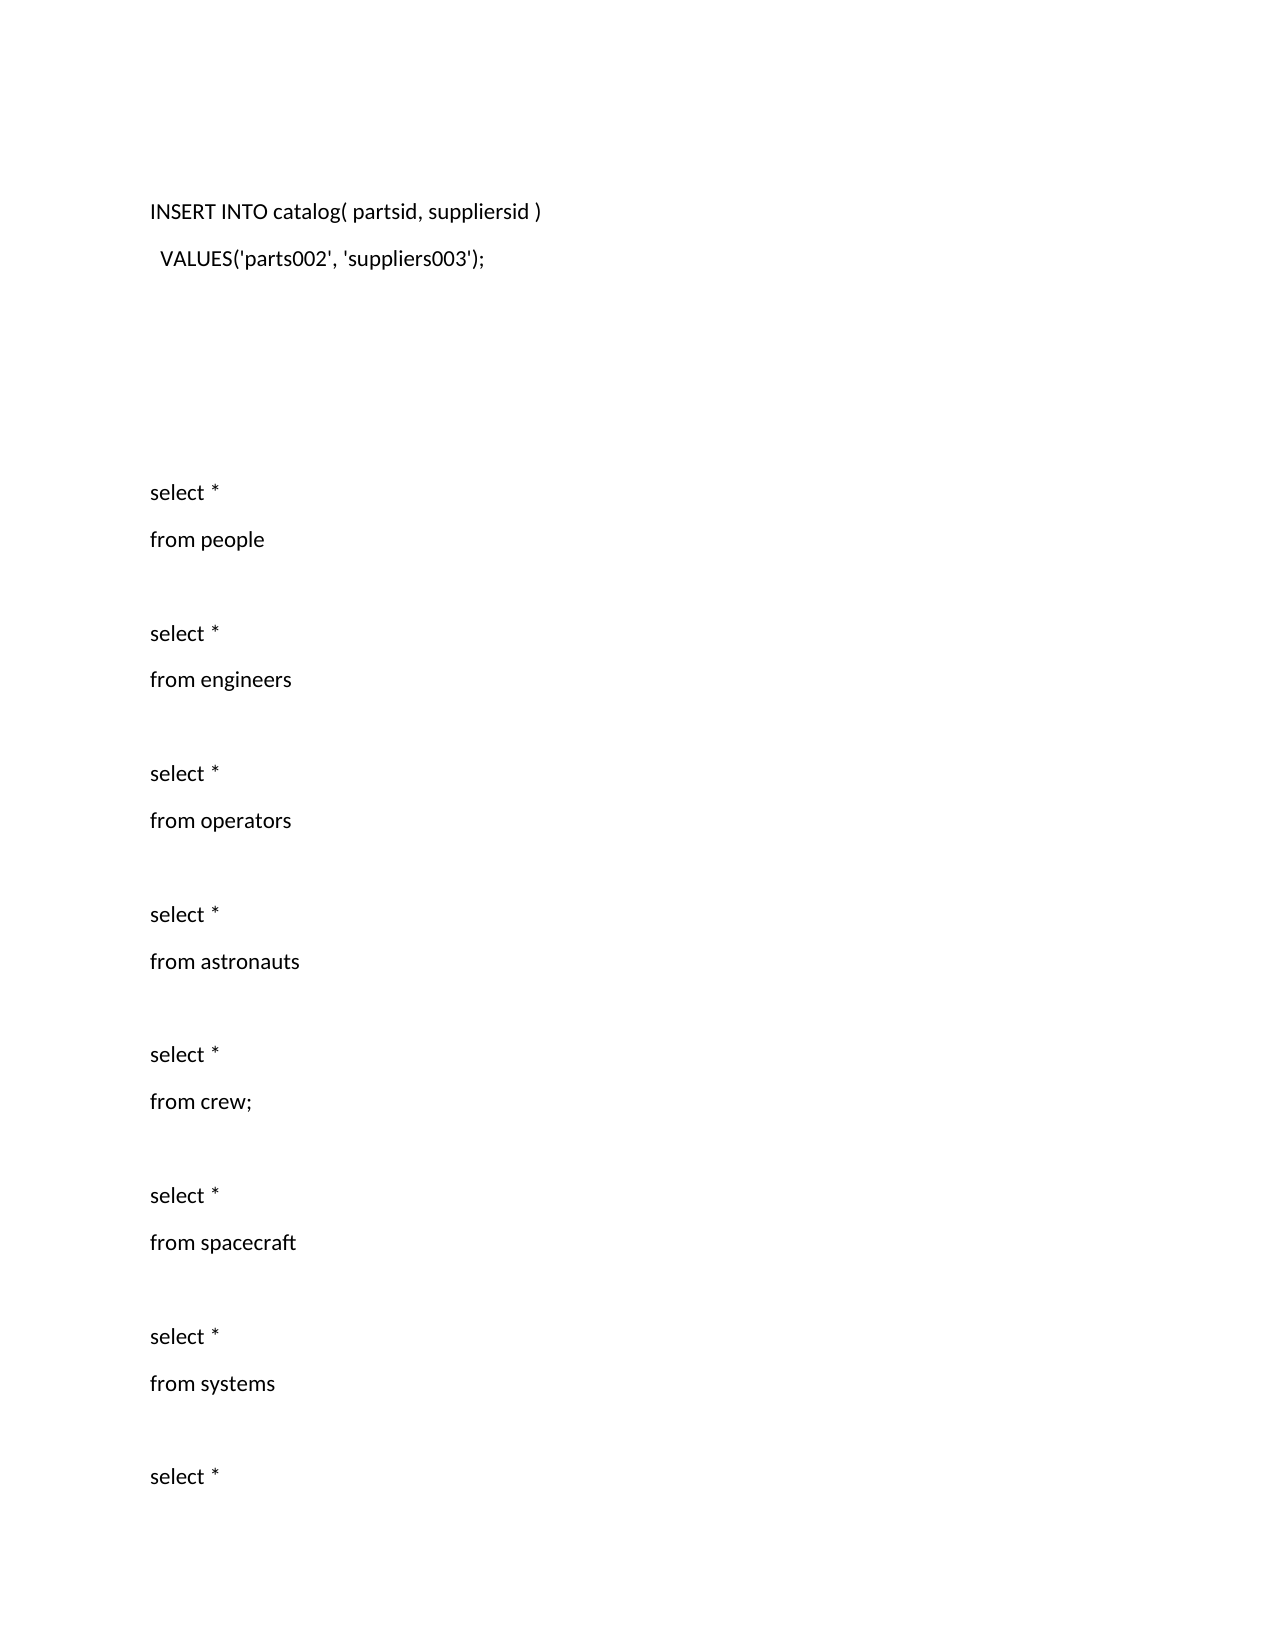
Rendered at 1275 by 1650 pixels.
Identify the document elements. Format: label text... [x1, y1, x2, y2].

text from astronauts [150, 947, 1125, 975]
text select * [150, 1041, 1125, 1069]
text select * [150, 900, 1125, 928]
text select * [150, 1181, 1125, 1209]
text from spacecraft [150, 1228, 1125, 1256]
text from systems [150, 1369, 1125, 1397]
text VALUES('parts002', 'suppliers003'); [150, 244, 1125, 272]
text select * [150, 619, 1125, 647]
text from crew; [150, 1087, 1125, 1116]
text from engineers [150, 666, 1125, 694]
text select * [150, 1462, 1125, 1491]
text from operators [150, 806, 1125, 834]
text select * [150, 759, 1125, 787]
text select * [150, 478, 1125, 506]
text from people [150, 525, 1125, 553]
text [150, 197, 1125, 225]
text select * [150, 1322, 1125, 1350]
